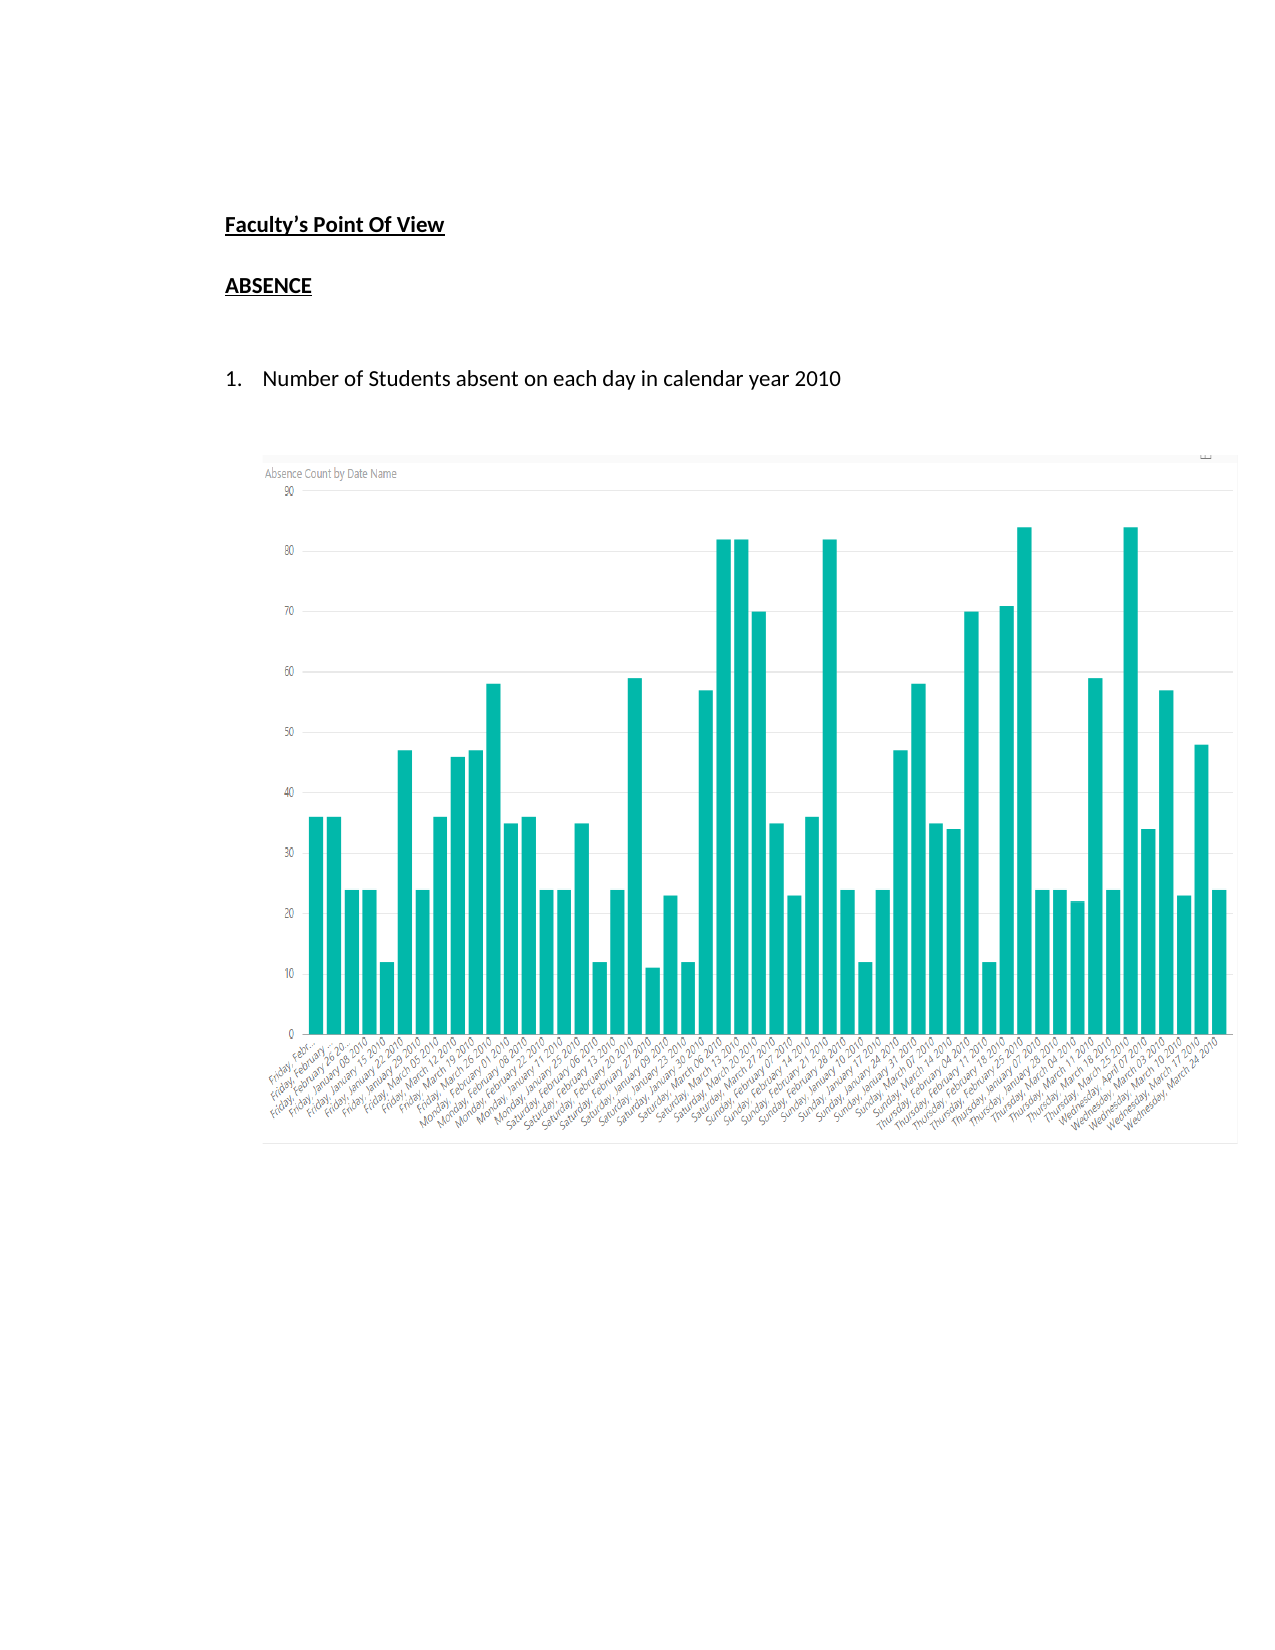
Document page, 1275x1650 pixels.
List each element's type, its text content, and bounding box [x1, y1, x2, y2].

list Faculty’s Point Of View [225, 210, 1125, 238]
picture [262, 455, 1238, 1147]
list ABSENCE [225, 271, 1125, 299]
